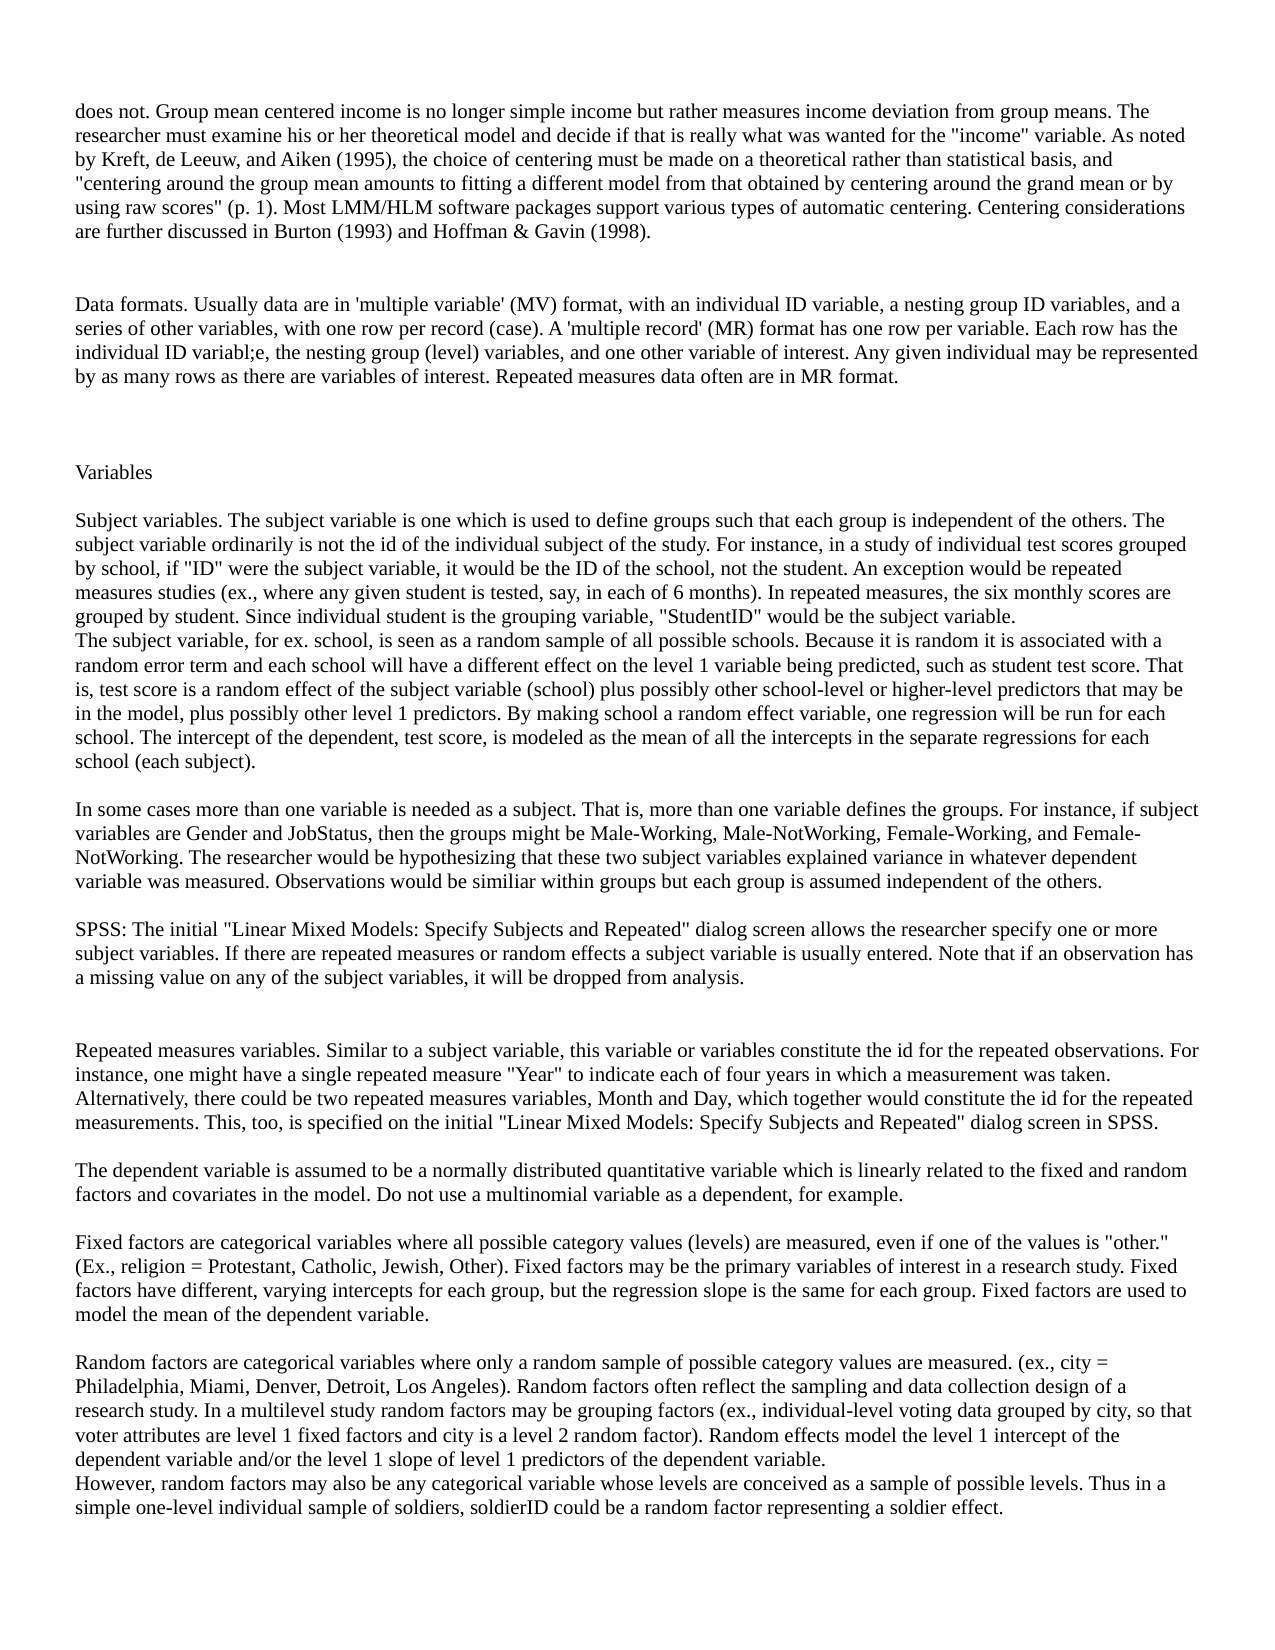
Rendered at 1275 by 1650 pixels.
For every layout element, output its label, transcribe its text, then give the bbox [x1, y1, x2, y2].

text However, random factors may also be any categorical variable whose levels are conceived as a sample of possible levels. Thus in a simple one-level individual sample of soldiers, soldierID could be a random factor representing a soldier effect. [75, 1471, 1200, 1519]
text The dependent variable is assumed to be a normally distributed quantitative variable which is linearly related to the fixed and random factors and covariates in the model. Do not use a multinomial variable as a dependent, for example. [75, 1158, 1200, 1206]
text Fixed factors are categorical variables where all possible category values (levels) are measured, even if one of the values is "other." (Ex., religion = Protestant, Catholic, Jewish, Other). Fixed factors may be the primary variables of interest in a research study. Fixed factors have different, varying intercepts for each group, but the regression slope is the same for each group. Fixed factors are used to model the mean of the dependent variable. [75, 1230, 1200, 1326]
text Repeated measures variables. Similar to a subject variable, this variable or variables constitute the id for the repeated observations. For instance, one might have a single repeated measure "Year" to indicate each of four years in which a measurement was taken. Alternatively, there could be two repeated measures variables, Month and Day, which together would constitute the id for the repeated measurements. This, too, is specified on the initial "Linear Mixed Models: Specify Subjects and Repeated" dialog screen in SPSS. [75, 1037, 1200, 1134]
text Subject variables. The subject variable is one which is used to define groups such that each group is independent of the others. The subject variable ordinarily is not the id of the individual subject of the study. For instance, in a study of individual test scores grouped by school, if "ID" were the subject variable, it would be the ID of the school, not the student. An exception would be repeated measures studies (ex., where any given student is tested, say, in each of 6 months). In repeated measures, the six monthly scores are grouped by student. Since individual student is the grouping variable, "StudentID" would be the subject variable. [75, 508, 1200, 628]
text The subject variable, for ex. school, is seen as a random sample of all possible schools. Because it is random it is associated with a random error term and each school will have a different effect on the level 1 variable being predicted, such as student test score. That is, test score is a random effect of the subject variable (school) plus possibly other school-level or higher-level predictors that may be in the model, plus possibly other level 1 predictors. By making school a random effect variable, one regression will be run for each school. The intercept of the dependent, test score, is modeled as the mean of all the intercepts in the separate regressions for each school (each subject). [75, 628, 1200, 773]
text Data formats. Usually data are in 'multiple variable' (MV) format, with an individual ID variable, a nesting group ID variables, and a series of other variables, with one row per record (case). A 'multiple record' (MR) format has one row per variable. Each row has the individual ID variabl;e, the nesting group (level) variables, and one other variable of interest. Any given individual may be represented by as many rows as there are variables of interest. Repeated measures data often are in MR format. [75, 292, 1200, 388]
text Variables [75, 460, 1200, 484]
text In some cases more than one variable is needed as a subject. That is, more than one variable defines the groups. For instance, if subject variables are Gender and JobStatus, then the groups might be Male-Working, Male-NotWorking, Female-Working, and Female-NotWorking. The researcher would be hypothesizing that these two subject variables explained variance in whatever dependent variable was measured. Observations would be similiar within groups but each group is assumed independent of the others. [75, 797, 1200, 893]
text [75, 99, 1200, 243]
text SPSS: The initial "Linear Mixed Models: Specify Subjects and Repeated" dialog screen allows the researcher specify one or more subject variables. If there are repeated measures or random effects a subject variable is usually entered. Note that if an observation has a missing value on any of the subject variables, it will be dropped from analysis. [75, 917, 1200, 989]
text Random factors are categorical variables where only a random sample of possible category values are measured. (ex., city = Philadelphia, Miami, Denver, Detroit, Los Angeles). Random factors often reflect the sampling and data collection design of a research study. In a multilevel study random factors may be grouping factors (ex., individual-level voting data grouped by city, so that voter attributes are level 1 fixed factors and city is a level 2 random factor). Random effects model the level 1 intercept of the dependent variable and/or the level 1 slope of level 1 predictors of the dependent variable. [75, 1350, 1200, 1471]
